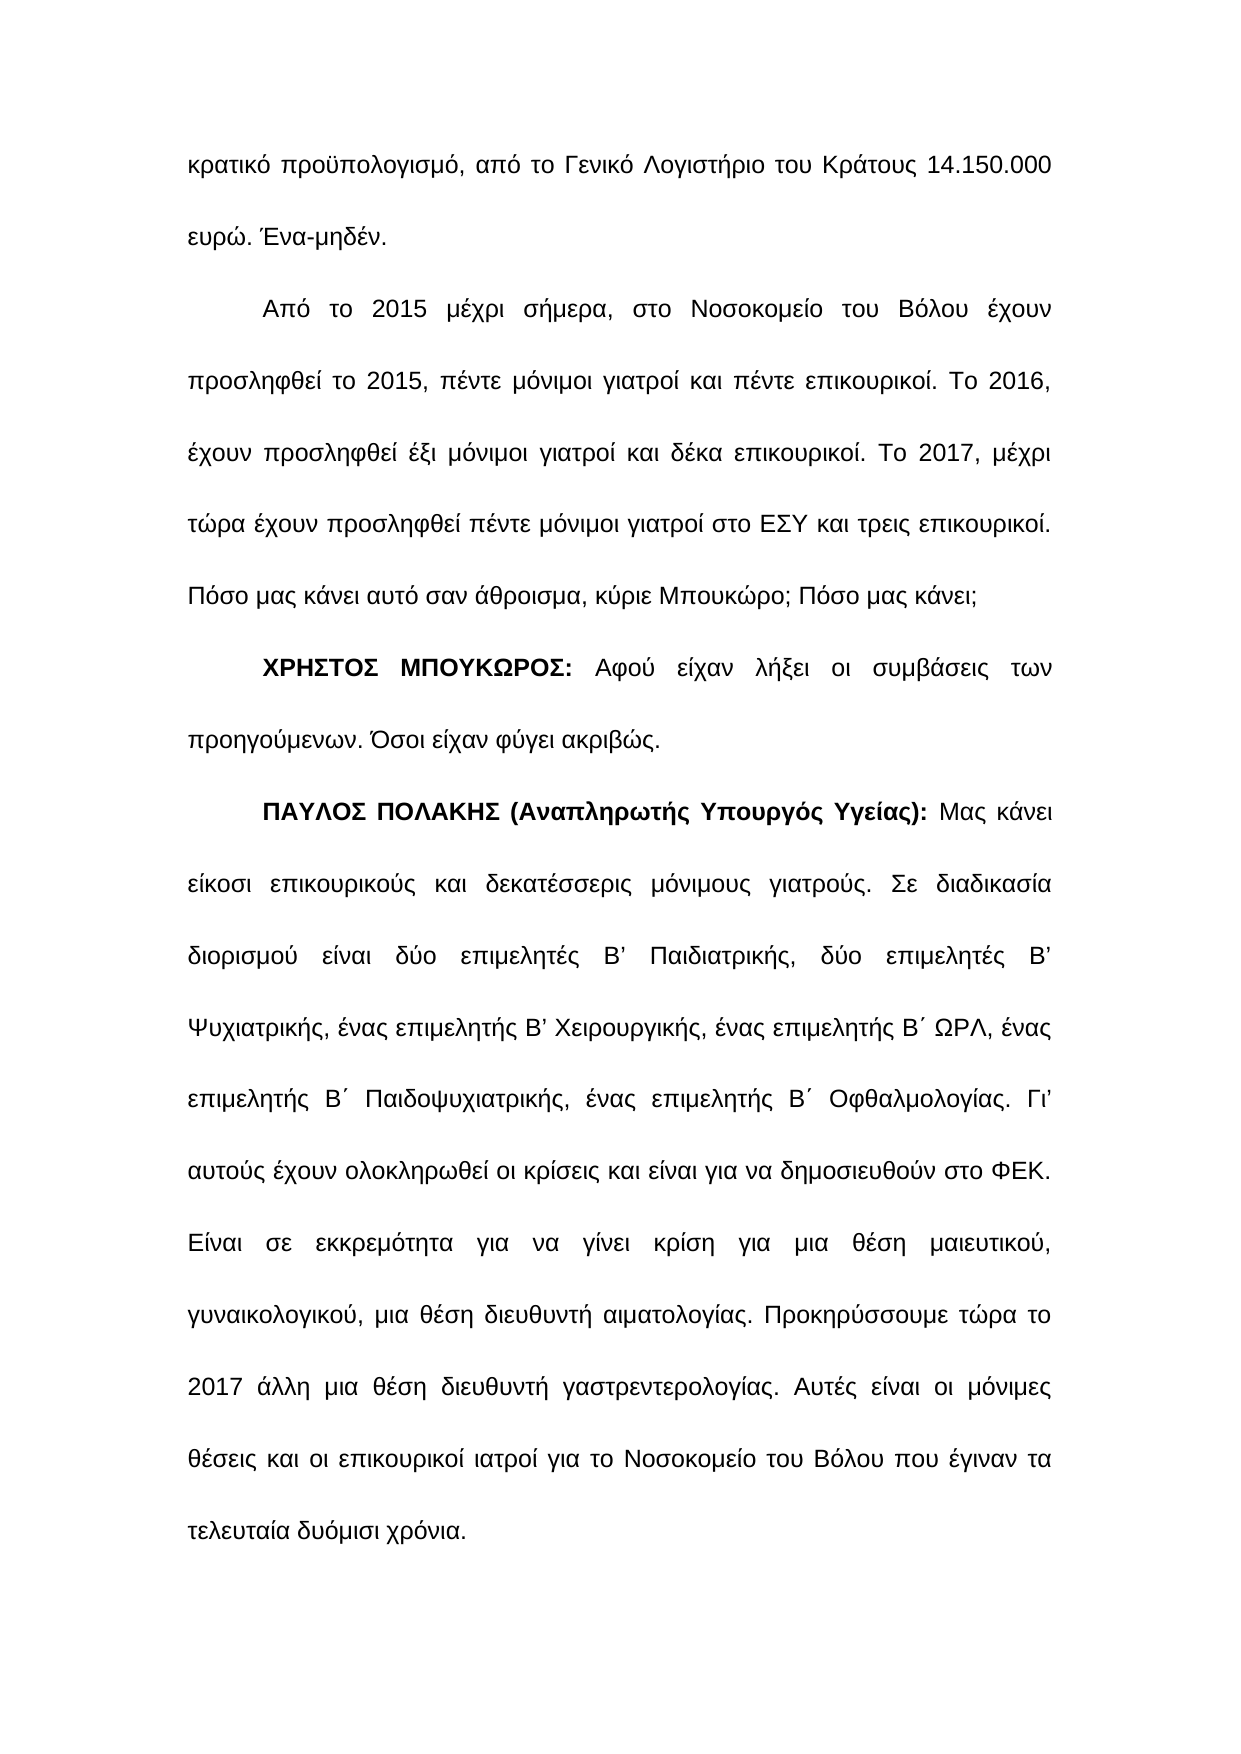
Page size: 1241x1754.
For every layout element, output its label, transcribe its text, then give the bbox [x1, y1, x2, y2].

text Από το 2015 μέχρι σήμερα, στο Νοσοκομείο του Βόλου έχουν προσληφθεί το 2015, πέντε μόνιμοι γιατροί και πέντε επικουρικοί. Το 2016, έχουν προσληφθεί έξι μόνιμοι γιατροί και δέκα επικουρικοί. Το 2017, μέχρι τώρα έχουν προσληφθεί πέντε μόνιμοι γιατροί στο ΕΣΥ και τρεις επικουρικοί. Πόσο μας κάνει αυτό σαν άθροισμα, κύριε Μπουκώρο; Πόσο μας κάνει; [187, 294, 1053, 610]
text ΠΑΥΛΟΣ ΠΟΛΑΚΗΣ (Αναπληρωτής Υπουργός Υγείας): Μας κάνει είκοσι επικουρικούς και δεκατέσσερις μόνιμους γιατρούς. Σε διαδικασία διορισμού είναι δύο επιμελητές Β’ Παιδιατρικής, δύο επιμελητές Β’ Ψυχιατρικής, ένας επιμελητής Β’ Χειρουργικής, ένας επιμελητής Β΄ ΩΡΛ, ένας επιμελητής Β΄ Παιδοψυχιατρικής, ένας επιμελητής Β΄ Οφθαλμολογίας. Γι’ αυτούς έχουν ολοκληρωθεί οι κρίσεις και είναι για να δημοσιευθούν στο ΦΕΚ. Είναι σε εκκρεμότητα για να γίνει κρίση για μια θέση μαιευτικού, γυναικολογικού, μια θέση διευθυντή αιματολογίας. Προκηρύσσουμε τώρα το 2017 άλλη μια θέση διευθυντή γαστρεντερολογίας. Αυτές είναι οι μόνιμες θέσεις και οι επικουρικοί ιατροί για το Νοσοκομείο του Βόλου που έγιναν τα τελευταία δυόμισι χρόνια. [187, 797, 1053, 1544]
text ΧΡΗΣΤΟΣ ΜΠΟΥΚΩΡΟΣ: Αφού είχαν λήξει οι συμβάσεις των προηγούμενων. Όσοι είχαν φύγει ακριβώς. [187, 653, 1053, 754]
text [187, 150, 1053, 251]
